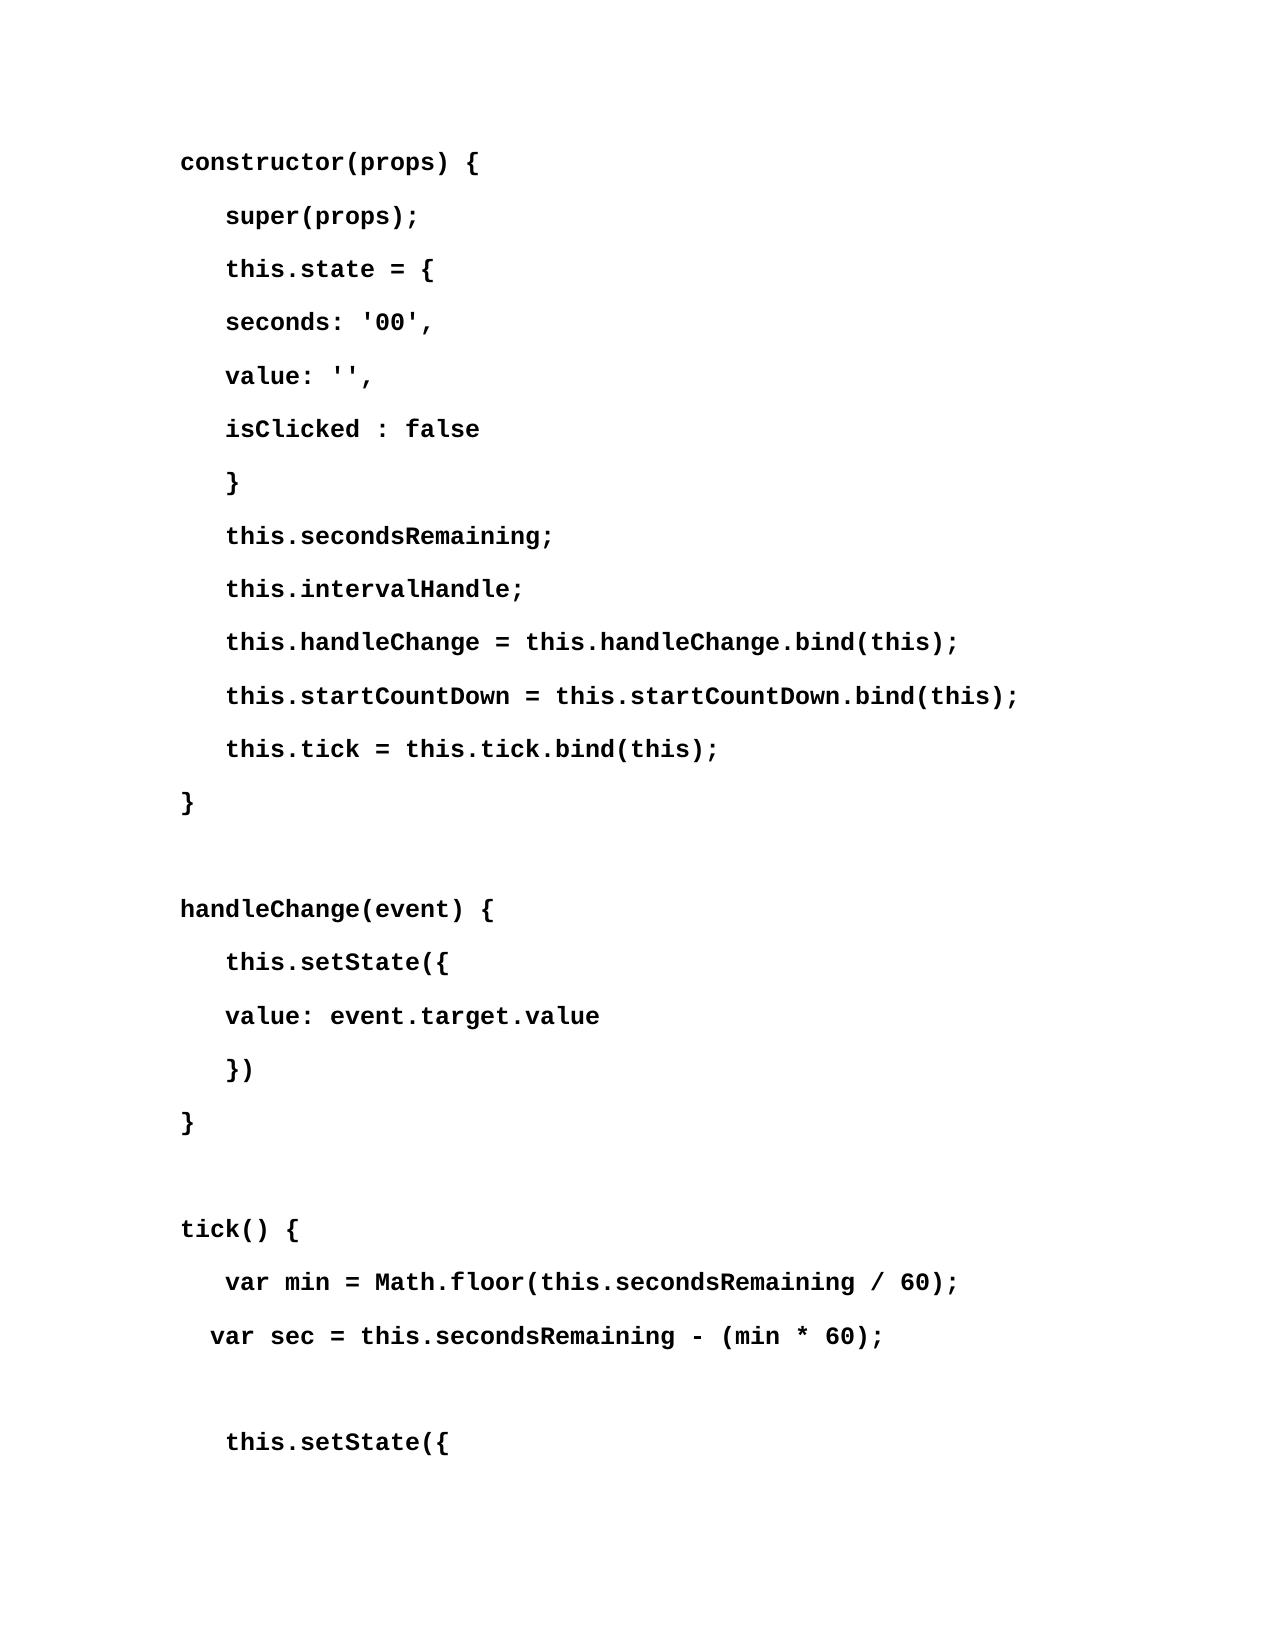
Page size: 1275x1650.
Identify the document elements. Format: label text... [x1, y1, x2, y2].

text this.startCountDown = this.startCountDown.bind(this); [150, 683, 1125, 712]
text value: '', [150, 363, 1125, 392]
text handleChange(event) { [150, 897, 1125, 925]
text super(props); [150, 203, 1125, 232]
text seconds: '00', [150, 310, 1125, 338]
text this.setState({ [150, 950, 1125, 978]
text this.tick = this.tick.bind(this); [150, 737, 1125, 765]
text tick() { [150, 1217, 1125, 1245]
text var min = Math.floor(this.secondsRemaining / 60); [150, 1270, 1125, 1298]
text this.state = { [150, 257, 1125, 285]
text } [150, 790, 1125, 818]
text value: event.target.value [150, 1003, 1125, 1032]
text var sec = this.secondsRemaining - (min * 60); [150, 1323, 1125, 1352]
text } [150, 470, 1125, 498]
text }) [150, 1057, 1125, 1085]
text this.setState({ [150, 1430, 1125, 1458]
text } [150, 1110, 1125, 1138]
text this.secondsRemaining; [150, 523, 1125, 552]
text this.handleChange = this.handleChange.bind(this); [150, 630, 1125, 658]
text isClicked : false [150, 417, 1125, 445]
text constructor(props) { [150, 150, 1125, 178]
text this.intervalHandle; [150, 577, 1125, 605]
